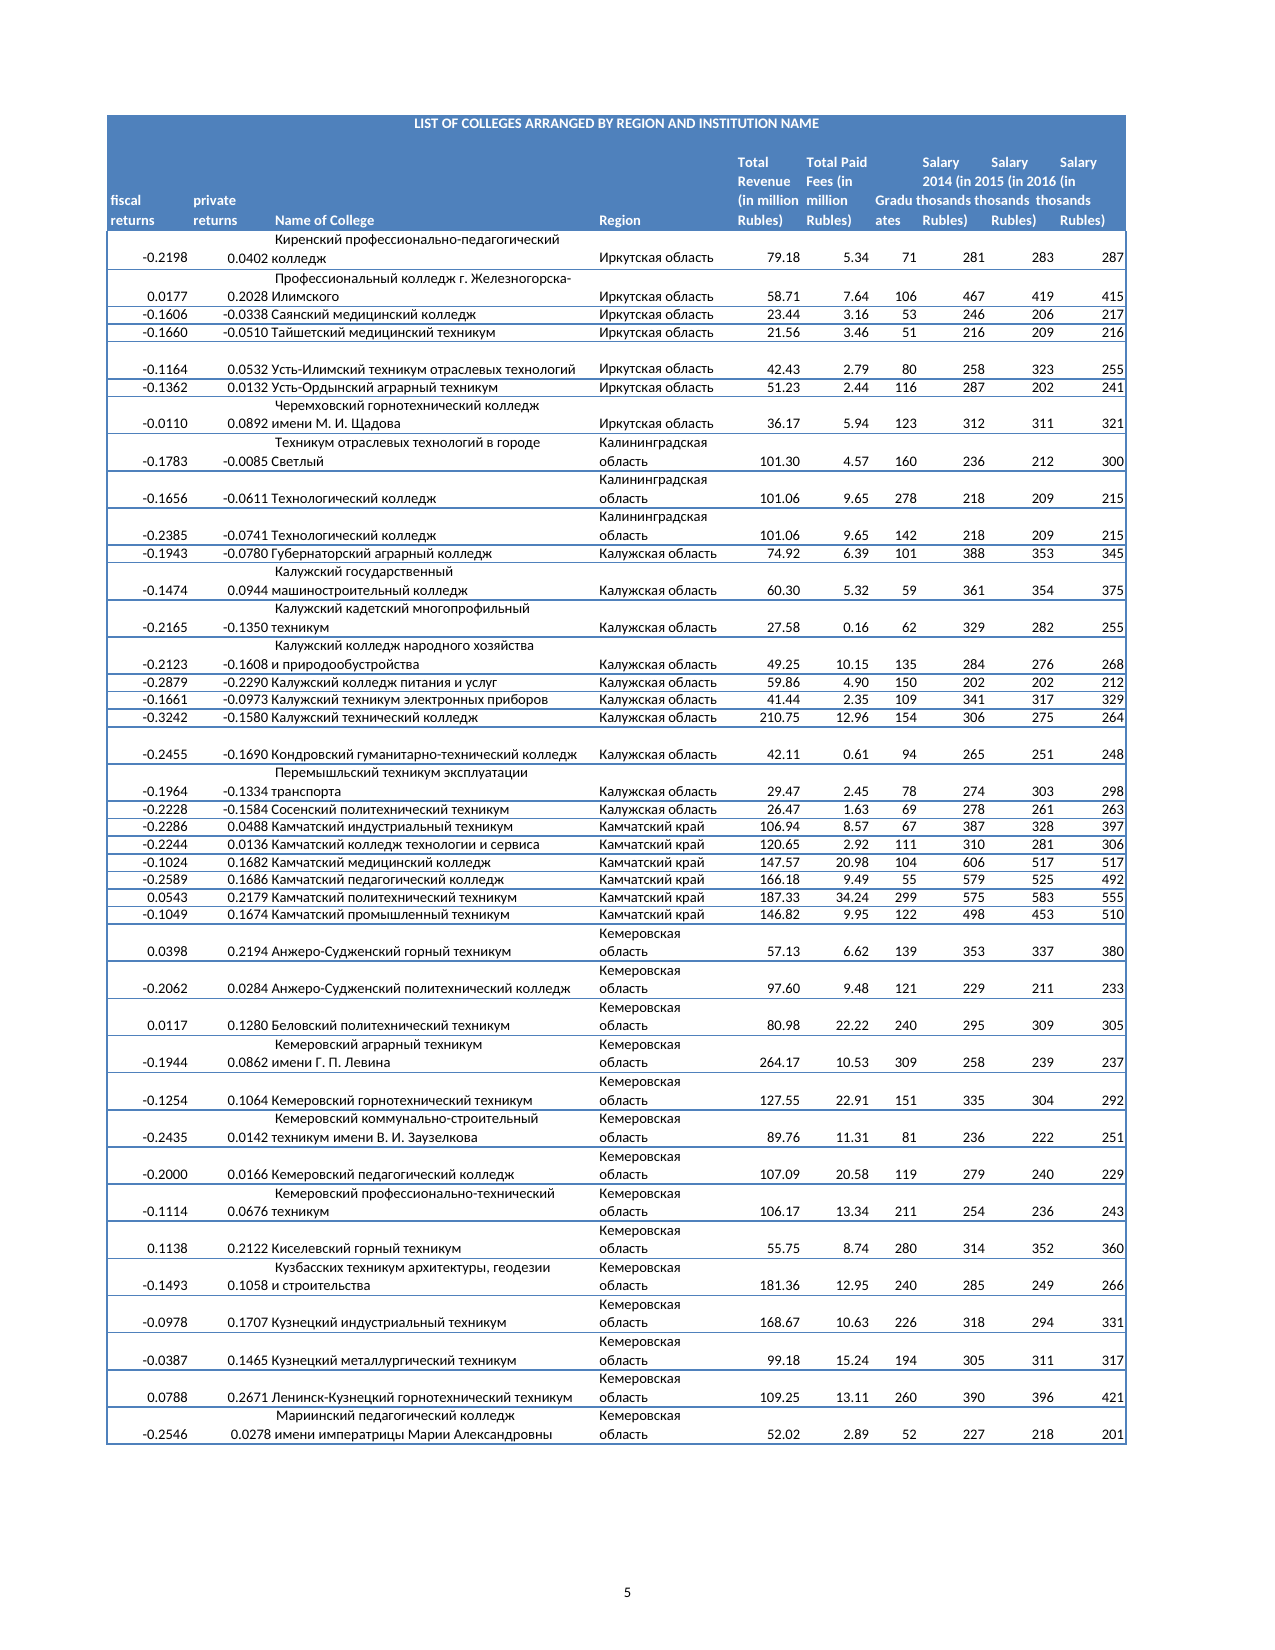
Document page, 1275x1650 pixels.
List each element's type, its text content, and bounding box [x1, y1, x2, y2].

table_cell Калининградская область [591, 472, 738, 507]
table_cell 8.57 [818, 819, 881, 835]
table_cell 285 [939, 1259, 1008, 1294]
table_cell 27.58 [738, 601, 817, 636]
table_cell 12.95 [818, 1259, 881, 1294]
table_cell -0.2244 [108, 837, 204, 853]
table_cell 123 [881, 397, 939, 433]
table_cell 9.48 [818, 962, 881, 997]
table_cell -0.1656 [108, 472, 204, 507]
table_cell 168.67 [738, 1296, 817, 1332]
table_cell 0.0284 Анжеро-Судженский политехнический колледж [205, 962, 591, 997]
table_cell 317 [1077, 1333, 1125, 1369]
table_cell -0.2000 [108, 1148, 204, 1183]
table_cell Мариинский педагогический колледж 0.0278 имени императрицы Марии Александровны [205, 1408, 591, 1443]
table_cell 3.16 [818, 307, 881, 323]
table_cell 5.32 [818, 563, 881, 599]
table_cell 229 [939, 962, 1008, 997]
table_cell 107.09 [738, 1148, 817, 1183]
table_cell 304 [1008, 1073, 1077, 1109]
table_cell 0.0543 [108, 890, 204, 906]
table_cell 492 [1077, 872, 1125, 888]
table_cell Кемеровский аграрный техникум 0.0862 имени Г. П. Левина [205, 1036, 591, 1072]
table_cell 0.2194 Анжеро-Судженский горный техникум [205, 925, 591, 960]
table_cell -0.1493 [108, 1259, 204, 1294]
table_cell Иркутская область [591, 397, 738, 433]
table_cell 353 [939, 925, 1008, 960]
table_cell 321 [1077, 397, 1125, 433]
table_cell -0.1783 [108, 434, 204, 470]
table_cell -0.1606 [108, 307, 204, 323]
table_cell 341 [939, 692, 1008, 708]
table_cell 22.91 [818, 1073, 881, 1109]
table_cell 4.90 [818, 675, 881, 691]
table_cell 311 [1008, 397, 1077, 433]
table_cell -0.1690 Кондровский гуманитарно-технический колледж [205, 728, 591, 763]
table_cell 36.17 [738, 397, 817, 433]
table_cell 8.74 [818, 1222, 881, 1257]
table_cell 361 [939, 563, 1008, 599]
table_cell 255 [1077, 342, 1125, 378]
table_cell -0.1474 [108, 563, 204, 599]
table_cell -0.1114 [108, 1185, 204, 1220]
table_cell 263 [1077, 802, 1125, 818]
table_cell 135 [881, 638, 939, 673]
table_cell 57.13 [738, 925, 817, 960]
table_cell 187.33 [738, 890, 817, 906]
table_cell Кемеровская область [591, 1222, 738, 1257]
table_cell -0.1944 [108, 1036, 204, 1072]
table_cell 202 [939, 675, 1008, 691]
table_cell 9.49 [818, 872, 881, 888]
table_cell 9.65 [818, 509, 881, 544]
table_cell 300 [1077, 434, 1125, 470]
table_cell Кемеровский коммунально-строительный 0.0142 техникум имени В. И. Заузелкова [205, 1111, 591, 1146]
table_cell 218 [939, 509, 1008, 544]
table_cell 0.0166 Кемеровский педагогический колледж [205, 1148, 591, 1183]
table_cell 311 [1008, 1333, 1077, 1369]
table_cell Калужская область [591, 802, 738, 818]
table_cell 67 [881, 819, 939, 835]
table_cell Калужская область [591, 563, 738, 599]
table_cell -0.1943 [108, 546, 204, 562]
table_cell Иркутская область [591, 307, 738, 323]
table_cell 246 [939, 307, 1008, 323]
table_cell 106.94 [738, 819, 817, 835]
table_cell 283 [1008, 231, 1077, 268]
table_cell -0.0338 Саянский медицинский колледж [205, 307, 591, 323]
table_cell 0.0177 [108, 270, 204, 306]
table_cell Калужская область [591, 692, 738, 708]
table_cell 284 [939, 638, 1008, 673]
table_cell 69 [881, 802, 939, 818]
table_cell 517 [1077, 855, 1125, 871]
table_cell 111 [881, 837, 939, 853]
table_cell 354 [1008, 563, 1077, 599]
table_cell 421 [1077, 1371, 1125, 1406]
table_cell Камчатский край [591, 855, 738, 871]
table_cell 10.53 [818, 1036, 881, 1072]
table_cell 106 [881, 270, 939, 306]
table_cell 55 [881, 872, 939, 888]
table_cell Кемеровская область [591, 1148, 738, 1183]
table_cell -0.0741 Технологический колледж [205, 509, 591, 544]
table_cell Кемеровская область [591, 1185, 738, 1220]
table_cell 390 [939, 1371, 1008, 1406]
table_cell 212 [1008, 434, 1077, 470]
table_cell 2.92 [818, 837, 881, 853]
table_cell 275 [1008, 710, 1077, 726]
table_cell 104 [881, 855, 939, 871]
table_cell 233 [1077, 962, 1125, 997]
table_cell 60.30 [738, 563, 817, 599]
table_cell -0.0978 [108, 1296, 204, 1332]
table_cell 13.34 [818, 1185, 881, 1220]
table_cell 606 [939, 855, 1008, 871]
table_cell 0.1707 Кузнецкий индустриальный техникум [205, 1296, 591, 1332]
table_cell 248 [1077, 728, 1125, 763]
table_cell 258 [939, 1036, 1008, 1072]
table_cell 498 [939, 907, 1008, 923]
table_cell 109.25 [738, 1371, 817, 1406]
table_cell 41.44 [738, 692, 817, 708]
table_cell -0.2198 [108, 231, 204, 268]
table_cell 387 [939, 819, 1008, 835]
table_cell 12.96 [818, 710, 881, 726]
table_cell 303 [1008, 765, 1077, 800]
table_cell -0.1254 [108, 1073, 204, 1109]
table_cell 375 [1077, 563, 1125, 599]
table_cell 146.82 [738, 907, 817, 923]
table_cell 53 [881, 307, 939, 323]
table_cell 101 [881, 546, 939, 562]
table_cell 236 [1008, 1185, 1077, 1220]
table_cell -0.2879 [108, 675, 204, 691]
table_cell Иркутская область [591, 380, 738, 396]
table_cell 240 [881, 1259, 939, 1294]
table_cell 0.1138 [108, 1222, 204, 1257]
table_cell 254 [939, 1185, 1008, 1220]
table_cell -0.1964 [108, 765, 204, 800]
table_cell -0.2165 [108, 601, 204, 636]
table_cell -0.0110 [108, 397, 204, 433]
table_cell 282 [1008, 601, 1077, 636]
table_cell 309 [1008, 999, 1077, 1035]
table_cell 2.35 [818, 692, 881, 708]
table_cell Калужский колледж народного хозяйства -0.1608 и природообустройства [205, 638, 591, 673]
table_cell Калининградская область [591, 434, 738, 470]
table_cell Кемеровская область [591, 925, 738, 960]
table_cell 209 [1008, 472, 1077, 507]
table_cell 0.1064 Кемеровский горнотехнический техникум [205, 1073, 591, 1109]
table_cell 166.18 [738, 872, 817, 888]
table_cell 0.1465 Кузнецкий металлургический техникум [205, 1333, 591, 1369]
table_cell 287 [939, 380, 1008, 396]
table_cell 216 [939, 325, 1008, 341]
table_cell 0.1280 Беловский политехнический техникум [205, 999, 591, 1035]
table_cell 0.0488 Камчатский индустриальный техникум [205, 819, 591, 835]
table_cell Камчатский край [591, 837, 738, 853]
table_cell 329 [1077, 692, 1125, 708]
table_cell 287 [1077, 231, 1125, 268]
table_cell 227 [939, 1408, 1008, 1443]
table_cell 2.44 [818, 380, 881, 396]
table_cell 142 [881, 509, 939, 544]
table_cell 306 [1077, 837, 1125, 853]
table_cell 202 [1008, 380, 1077, 396]
table_cell -0.2385 [108, 509, 204, 544]
table_cell 101.06 [738, 472, 817, 507]
table_cell 396 [1008, 1371, 1077, 1406]
table_cell Кемеровская область [591, 1073, 738, 1109]
table_cell Калужская область [591, 601, 738, 636]
table_cell 0.2179 Камчатский политехнический техникум [205, 890, 591, 906]
table_cell 226 [881, 1296, 939, 1332]
table_cell Кемеровская область [591, 1408, 738, 1443]
table_cell 305 [939, 1333, 1008, 1369]
table_cell 26.47 [738, 802, 817, 818]
table_cell Калужская область [591, 710, 738, 726]
table_cell 329 [939, 601, 1008, 636]
table_cell 280 [881, 1222, 939, 1257]
table_cell 258 [939, 342, 1008, 378]
table_header LIST OF COLLEGES ARRANGED BY REGION AND INSTITUTION NAME Total Total Paid Salary Salary Salary Revenue Fees (in 2014 (in 2015 (in 2016 (in fiscal private (in million million Gradu thosands thosands thosands returns returns Name of College Region Rubles) Rubles) ates Rubles) Rubles) Rubles) [107, 115, 1126, 231]
table_cell -0.1660 [108, 325, 204, 341]
table_cell 11.31 [818, 1111, 881, 1146]
table_cell 337 [1008, 925, 1077, 960]
table_cell 305 [1077, 999, 1125, 1035]
table_cell 328 [1008, 819, 1077, 835]
table_cell Киренский профессионально-педагогический 0.0402 колледж [205, 231, 591, 268]
table_cell 314 [939, 1222, 1008, 1257]
table_cell 121 [881, 962, 939, 997]
table_cell 6.39 [818, 546, 881, 562]
table_cell 127.55 [738, 1073, 817, 1109]
table_cell 101.30 [738, 434, 817, 470]
table_cell 281 [939, 231, 1008, 268]
table_cell 59.86 [738, 675, 817, 691]
table_cell 52 [881, 1408, 939, 1443]
table_cell 268 [1077, 638, 1125, 673]
table_cell 99.18 [738, 1333, 817, 1369]
table_cell 7.64 [818, 270, 881, 306]
table_cell 317 [1008, 692, 1077, 708]
table_cell Иркутская область [591, 270, 738, 306]
table_cell 236 [939, 1111, 1008, 1146]
table_cell 217 [1077, 307, 1125, 323]
table_cell Кемеровская область [591, 1333, 738, 1369]
table_cell 5.94 [818, 397, 881, 433]
table_cell -0.1024 [108, 855, 204, 871]
table_cell 0.0117 [108, 999, 204, 1035]
table_cell 276 [1008, 638, 1077, 673]
table_cell 42.43 [738, 342, 817, 378]
table_cell Перемышльский техникум эксплуатации -0.1334 транспорта [205, 765, 591, 800]
table_cell 119 [881, 1148, 939, 1183]
table_cell 52.02 [738, 1408, 817, 1443]
table_cell 467 [939, 270, 1008, 306]
table_cell 0.1686 Камчатский педагогический колледж [205, 872, 591, 888]
table_cell 218 [939, 472, 1008, 507]
table_cell 58.71 [738, 270, 817, 306]
table_cell 255 [1077, 601, 1125, 636]
table_cell Камчатский край [591, 872, 738, 888]
table_cell Камчатский край [591, 890, 738, 906]
table_cell 20.58 [818, 1148, 881, 1183]
table_cell 81 [881, 1111, 939, 1146]
table_cell 292 [1077, 1073, 1125, 1109]
table_cell 331 [1077, 1296, 1125, 1332]
table_cell 209 [1008, 325, 1077, 341]
table_cell Иркутская область [591, 325, 738, 341]
table_cell 295 [939, 999, 1008, 1035]
table_cell 0.0136 Камчатский колледж технологии и сервиса [205, 837, 591, 853]
table_cell Кемеровская область [591, 1111, 738, 1146]
table_cell 312 [939, 397, 1008, 433]
table_cell 309 [881, 1036, 939, 1072]
table_cell 453 [1008, 907, 1077, 923]
table_cell 4.57 [818, 434, 881, 470]
table_cell 1.63 [818, 802, 881, 818]
table_cell 279 [939, 1148, 1008, 1183]
table_cell Кемеровский профессионально-технический 0.0676 техникум [205, 1185, 591, 1220]
table_cell Калининградская область [591, 509, 738, 544]
table_cell 181.36 [738, 1259, 817, 1294]
table_cell 51.23 [738, 380, 817, 396]
table_cell 216 [1077, 325, 1125, 341]
table_cell 222 [1008, 1111, 1077, 1146]
table_cell 5.34 [818, 231, 881, 268]
table_cell 51 [881, 325, 939, 341]
table_cell 80 [881, 342, 939, 378]
table_cell 517 [1008, 855, 1077, 871]
table_cell Кемеровская область [591, 1371, 738, 1406]
table_cell 299 [881, 890, 939, 906]
table_cell 10.15 [818, 638, 881, 673]
table_cell 218 [1008, 1408, 1077, 1443]
table_cell Калужская область [591, 638, 738, 673]
table_cell -0.1049 [108, 907, 204, 923]
table_cell 59 [881, 563, 939, 599]
table_cell 202 [1008, 675, 1077, 691]
table_cell 310 [939, 837, 1008, 853]
table_cell 139 [881, 925, 939, 960]
table_cell 281 [1008, 837, 1077, 853]
table_cell Кемеровская область [591, 962, 738, 997]
table_cell 215 [1077, 509, 1125, 544]
table_cell 345 [1077, 546, 1125, 562]
table_cell Калужская область [591, 675, 738, 691]
table_cell Камчатский край [591, 907, 738, 923]
table_cell 510 [1077, 907, 1125, 923]
table_cell -0.2290 Калужский колледж питания и услуг [205, 675, 591, 691]
table_cell 251 [1008, 728, 1077, 763]
table_cell Черемховский горнотехнический колледж 0.0892 имени М. И. Щадова [205, 397, 591, 433]
table_cell 0.61 [818, 728, 881, 763]
table_cell Иркутская область [591, 231, 738, 268]
table_cell 388 [939, 546, 1008, 562]
table_cell Кемеровская область [591, 1296, 738, 1332]
table_cell -0.1362 [108, 380, 204, 396]
table_cell 575 [939, 890, 1008, 906]
table_cell 212 [1077, 675, 1125, 691]
table_cell 13.11 [818, 1371, 881, 1406]
table_cell 160 [881, 434, 939, 470]
table_cell 150 [881, 675, 939, 691]
table_cell 2.45 [818, 765, 881, 800]
table_cell -0.1584 Сосенский политехнический техникум [205, 802, 591, 818]
table_cell 0.0532 Усть-Илимский техникум отраслевых технологий [205, 342, 591, 378]
table_cell -0.1164 [108, 342, 204, 378]
table_cell 229 [1077, 1148, 1125, 1183]
table_cell 9.65 [818, 472, 881, 507]
table_cell 109 [881, 692, 939, 708]
table_cell 101.06 [738, 509, 817, 544]
table_cell 237 [1077, 1036, 1125, 1072]
table_cell 0.0132 Усть-Ордынский аграрный техникум [205, 380, 591, 396]
table_cell 0.0398 [108, 925, 204, 960]
table_cell 120.65 [738, 837, 817, 853]
table_cell 23.44 [738, 307, 817, 323]
table_cell 360 [1077, 1222, 1125, 1257]
table_cell 264 [1077, 710, 1125, 726]
table_cell 0.1674 Камчатский промышленный техникум [205, 907, 591, 923]
table_cell 251 [1077, 1111, 1125, 1146]
table_cell Калужская область [591, 728, 738, 763]
table_cell 97.60 [738, 962, 817, 997]
table_cell 0.1682 Камчатский медицинский колледж [205, 855, 591, 871]
table_cell 209 [1008, 509, 1077, 544]
table_cell 240 [881, 999, 939, 1035]
table_cell 42.11 [738, 728, 817, 763]
table_cell -0.2286 [108, 819, 204, 835]
table_cell 194 [881, 1333, 939, 1369]
table_cell 239 [1008, 1036, 1077, 1072]
table_cell -0.0780 Губернаторский аграрный колледж [205, 546, 591, 562]
table_cell 79.18 [738, 231, 817, 268]
table_cell 29.47 [738, 765, 817, 800]
table_cell 525 [1008, 872, 1077, 888]
table_cell 154 [881, 710, 939, 726]
table_cell 151 [881, 1073, 939, 1109]
table_cell 55.75 [738, 1222, 817, 1257]
table_cell -0.2228 [108, 802, 204, 818]
table_cell -0.1661 [108, 692, 204, 708]
table_cell 210.75 [738, 710, 817, 726]
table_cell -0.0611 Технологический колледж [205, 472, 591, 507]
table_cell 0.2671 Ленинск-Кузнецкий горнотехнический техникум [205, 1371, 591, 1406]
table_cell Иркутская область [591, 342, 738, 378]
table_cell 0.16 [818, 601, 881, 636]
table_cell 298 [1077, 765, 1125, 800]
table_cell 106.17 [738, 1185, 817, 1220]
table_cell 62 [881, 601, 939, 636]
table_cell 49.25 [738, 638, 817, 673]
table_cell 306 [939, 710, 1008, 726]
table_cell 419 [1008, 270, 1077, 306]
table_cell 21.56 [738, 325, 817, 341]
table_cell 335 [939, 1073, 1008, 1109]
table_cell 318 [939, 1296, 1008, 1332]
table_cell -0.2455 [108, 728, 204, 763]
table_cell 211 [1008, 962, 1077, 997]
table_cell 294 [1008, 1296, 1077, 1332]
table_cell 80.98 [738, 999, 817, 1035]
table_cell 249 [1008, 1259, 1077, 1294]
table_cell 278 [939, 802, 1008, 818]
table_cell -0.2546 [108, 1408, 204, 1443]
table_cell -0.2589 [108, 872, 204, 888]
table_cell -0.0973 Калужский техникум электронных приборов [205, 692, 591, 708]
table_cell -0.2062 [108, 962, 204, 997]
table_cell 34.24 [818, 890, 881, 906]
table_cell 2.79 [818, 342, 881, 378]
table_cell 0.2122 Киселевский горный техникум [205, 1222, 591, 1257]
table_cell 9.95 [818, 907, 881, 923]
table_cell 243 [1077, 1185, 1125, 1220]
table_cell 266 [1077, 1259, 1125, 1294]
table_cell 261 [1008, 802, 1077, 818]
table_cell -0.1580 Калужский технический колледж [205, 710, 591, 726]
table_cell 415 [1077, 270, 1125, 306]
table_cell 236 [939, 434, 1008, 470]
table_cell 265 [939, 728, 1008, 763]
table_cell Калужская область [591, 765, 738, 800]
table_cell 352 [1008, 1222, 1077, 1257]
table_cell -0.2123 [108, 638, 204, 673]
table_cell Камчатский край [591, 819, 738, 835]
table_cell 71 [881, 231, 939, 268]
table_cell 215 [1077, 472, 1125, 507]
table_cell 116 [881, 380, 939, 396]
table_cell 2.89 [818, 1408, 881, 1443]
table_cell 555 [1077, 890, 1125, 906]
table_cell 94 [881, 728, 939, 763]
table_cell 264.17 [738, 1036, 817, 1072]
table_cell 201 [1077, 1408, 1125, 1443]
table_cell Профессиональный колледж г. Железногорска- 0.2028 Илимского [205, 270, 591, 306]
table_cell 260 [881, 1371, 939, 1406]
table_cell 3.46 [818, 325, 881, 341]
table_cell 397 [1077, 819, 1125, 835]
table_cell Кемеровская область [591, 1036, 738, 1072]
table_cell 89.76 [738, 1111, 817, 1146]
table_cell Кемеровская область [591, 999, 738, 1035]
table_cell -0.0510 Тайшетский медицинский техникум [205, 325, 591, 341]
table_cell 353 [1008, 546, 1077, 562]
table_cell -0.2435 [108, 1111, 204, 1146]
table_cell 0.0788 [108, 1371, 204, 1406]
table_cell Техникум отраслевых технологий в городе -0.0085 Светлый [205, 434, 591, 470]
table_cell 380 [1077, 925, 1125, 960]
table_cell 15.24 [818, 1333, 881, 1369]
table_cell 122 [881, 907, 939, 923]
table_cell 211 [881, 1185, 939, 1220]
table_cell Калужская область [591, 546, 738, 562]
table_cell 240 [1008, 1148, 1077, 1183]
table_cell 323 [1008, 342, 1077, 378]
table_cell 10.63 [818, 1296, 881, 1332]
table_cell Кемеровская область [591, 1259, 738, 1294]
table_cell 241 [1077, 380, 1125, 396]
table_cell 278 [881, 472, 939, 507]
table_cell -0.3242 [108, 710, 204, 726]
table_cell -0.0387 [108, 1333, 204, 1369]
table_cell Калужский кадетский многопрофильный -0.1350 техникум [205, 601, 591, 636]
table_cell 579 [939, 872, 1008, 888]
table_cell 78 [881, 765, 939, 800]
table_cell 147.57 [738, 855, 817, 871]
table_cell 20.98 [818, 855, 881, 871]
table_cell Кузбасских техникум архитектуры, геодезии 0.1058 и строительства [205, 1259, 591, 1294]
table_cell 22.22 [818, 999, 881, 1035]
table_cell 583 [1008, 890, 1077, 906]
table_cell 206 [1008, 307, 1077, 323]
table_cell Калужский государственный 0.0944 машиностроительный колледж [205, 563, 591, 599]
table_cell 6.62 [818, 925, 881, 960]
table_cell 274 [939, 765, 1008, 800]
table_cell 74.92 [738, 546, 817, 562]
